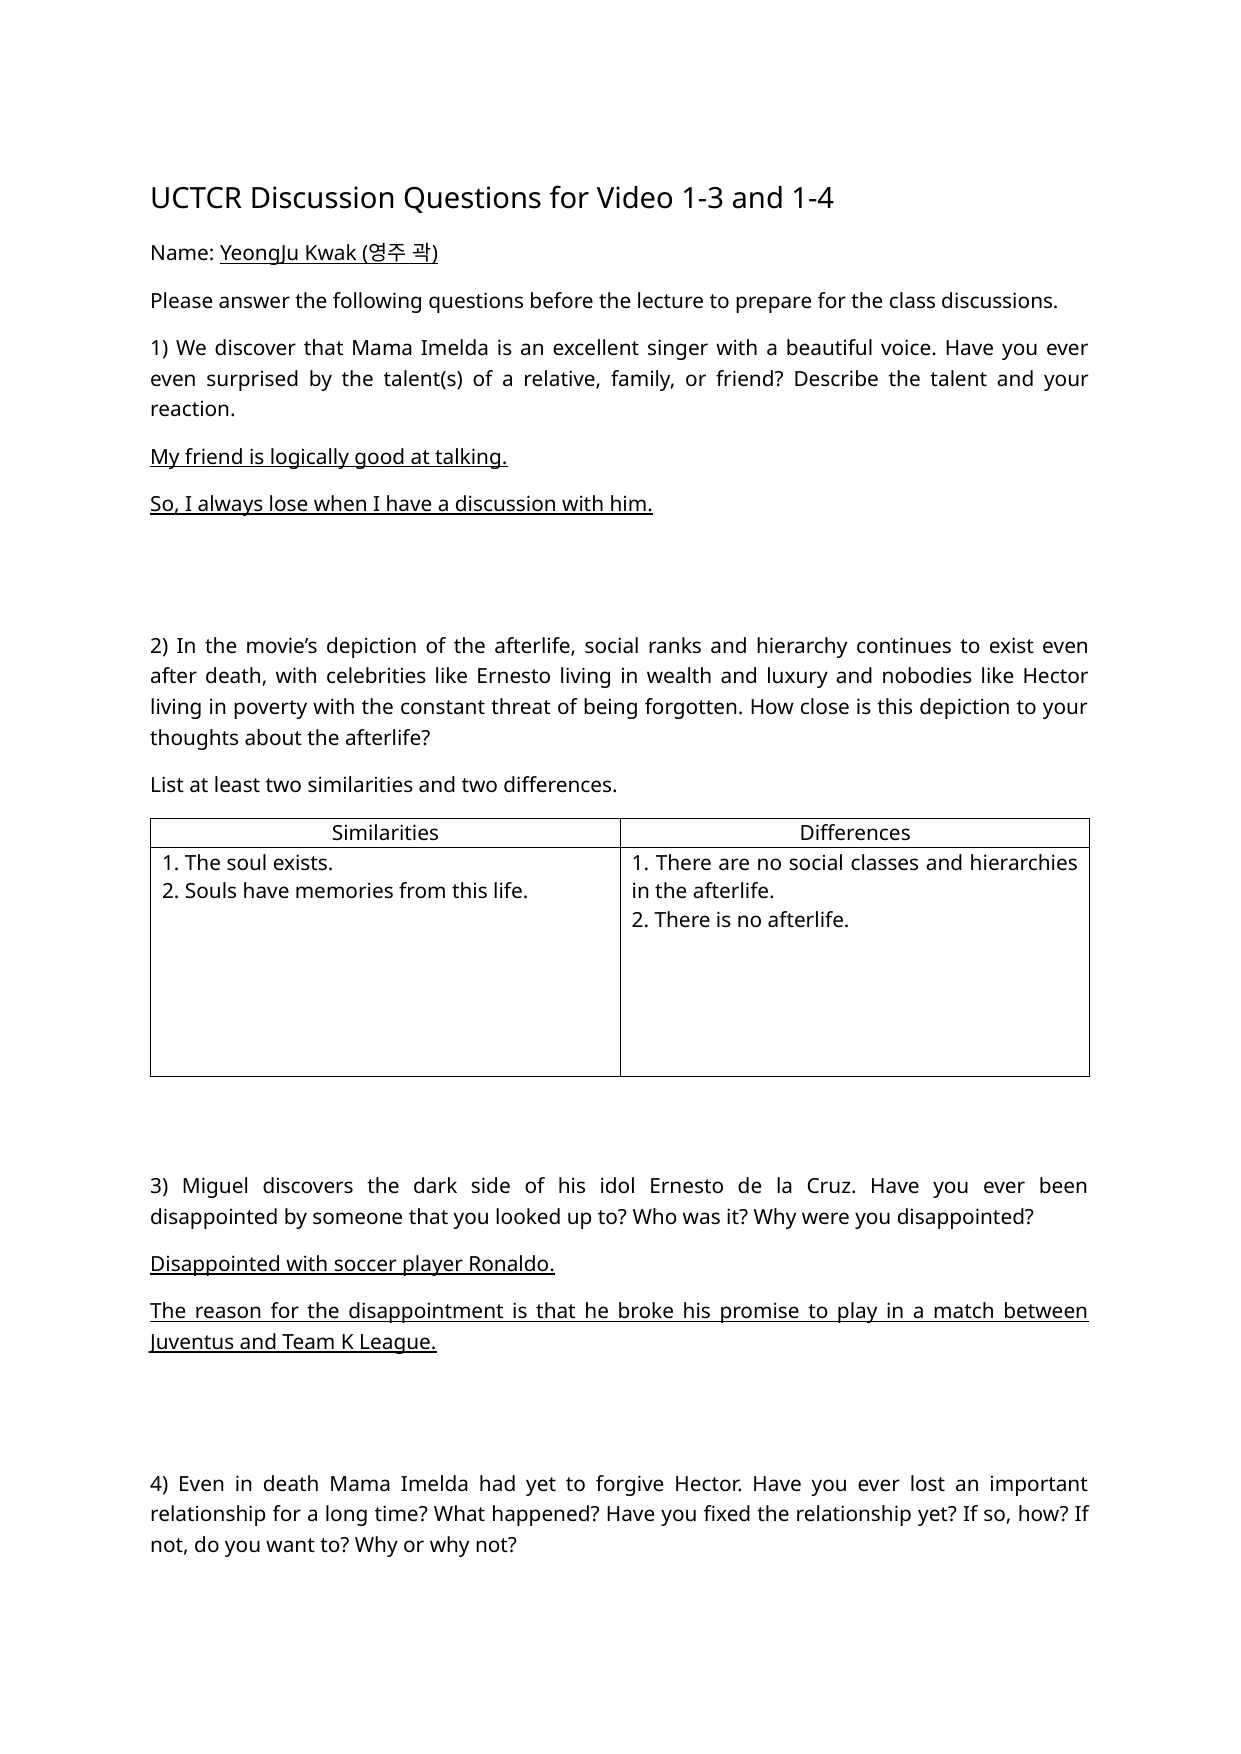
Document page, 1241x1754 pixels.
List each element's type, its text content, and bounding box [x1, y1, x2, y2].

table_header Differences [621, 819, 1089, 847]
text Disappointed with soccer player Ronaldo. [150, 1249, 1090, 1277]
table_cell 1. There are no social classes and hierarchies in the afterlife. 2. There is no afterlife. [621, 848, 1089, 1076]
text UCTCR Discussion Questions for Video 1-3 and 1-4 [150, 177, 1090, 217]
text 4) Even in death Mama Imelda had yet to forgive Hector. Have you ever lost an important relationship for a long time? What happened? Have you fixed the relationship yet? If so, how? If not, do you want to? Why or why not? [150, 1469, 1090, 1558]
text My friend is logically good at talking. [150, 442, 1090, 470]
text List at least two similarities and two differences. [150, 770, 1090, 799]
text 2) In the movie’s depiction of the afterlife, social ranks and hierarchy continues to exist even after death, with celebrities like Ernesto living in wealth and luxury and nobodies like Hector living in poverty with the constant threat of being forgotten. How close is this depiction to your thoughts about the afterlife? [150, 631, 1090, 751]
text So, I always lose when I have a discussion with him. [150, 489, 1090, 518]
text 1) We discover that Mama Imelda is an excellent singer with a beautiful voice. Have you ever even surprised by the talent(s) of a relative, family, or friend? Describe the talent and your reaction. [150, 333, 1090, 423]
text Name: YeongJu Kwak (영주 곽) [150, 237, 1090, 267]
text 3) Miguel discovers the dark side of his idol Ernesto de la Cruz. Have you ever been disappointed by someone that you looked up to? Who was it? Why were you disappointed? [150, 1171, 1090, 1230]
text Please answer the following questions before the lecture to prepare for the class discussions. [150, 286, 1090, 314]
table_cell 1. The soul exists. 2. Souls have memories from this life. [151, 848, 620, 1076]
text The reason for the disappointment is that he broke his promise to play in a match between Juventus and Team K League. [150, 1296, 1090, 1355]
table_header Similarities [151, 819, 620, 847]
